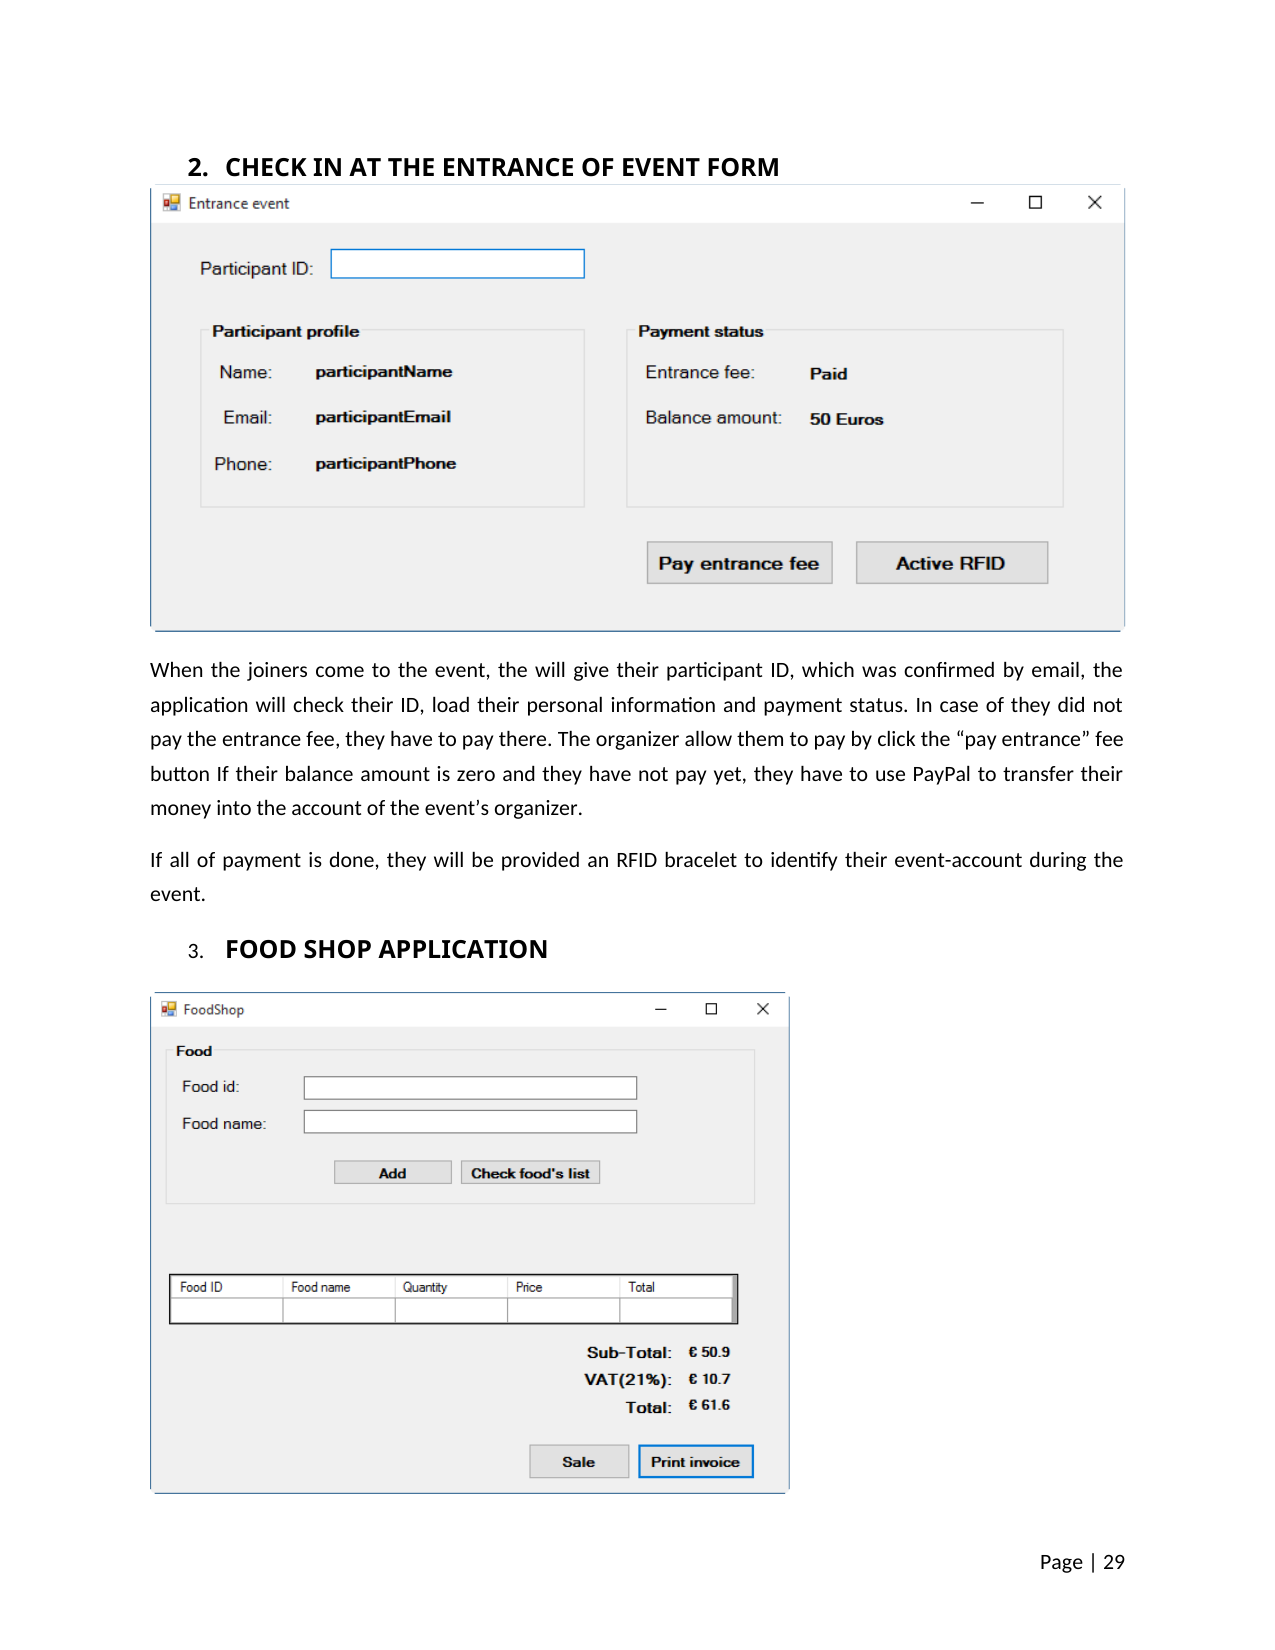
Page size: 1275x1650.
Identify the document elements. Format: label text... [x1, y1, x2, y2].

picture [150, 184, 1125, 632]
picture [150, 992, 790, 1494]
text When the joiners come to the event, the will give their participant ID, which was confirmed by email, the application will check their ID, load their personal information and payment status. In case of they did not pay the entrance fee, they have to pay there. The organizer allow them to pay by click the “pay entrance” fee button If their balance amount is zero and they have not pay yet, they have to use PayPal to transfer their money into the account of the event’s organizer. [150, 656, 1125, 821]
subtitle CHECK IN AT THE ENTRANCE OF EVENT FORM [187, 150, 1125, 184]
text If all of payment is done, they will be provided an RFID bracelet to identify their event-account during the event. [150, 846, 1125, 907]
list FOOD SHOP APPLICATION [187, 932, 1125, 966]
